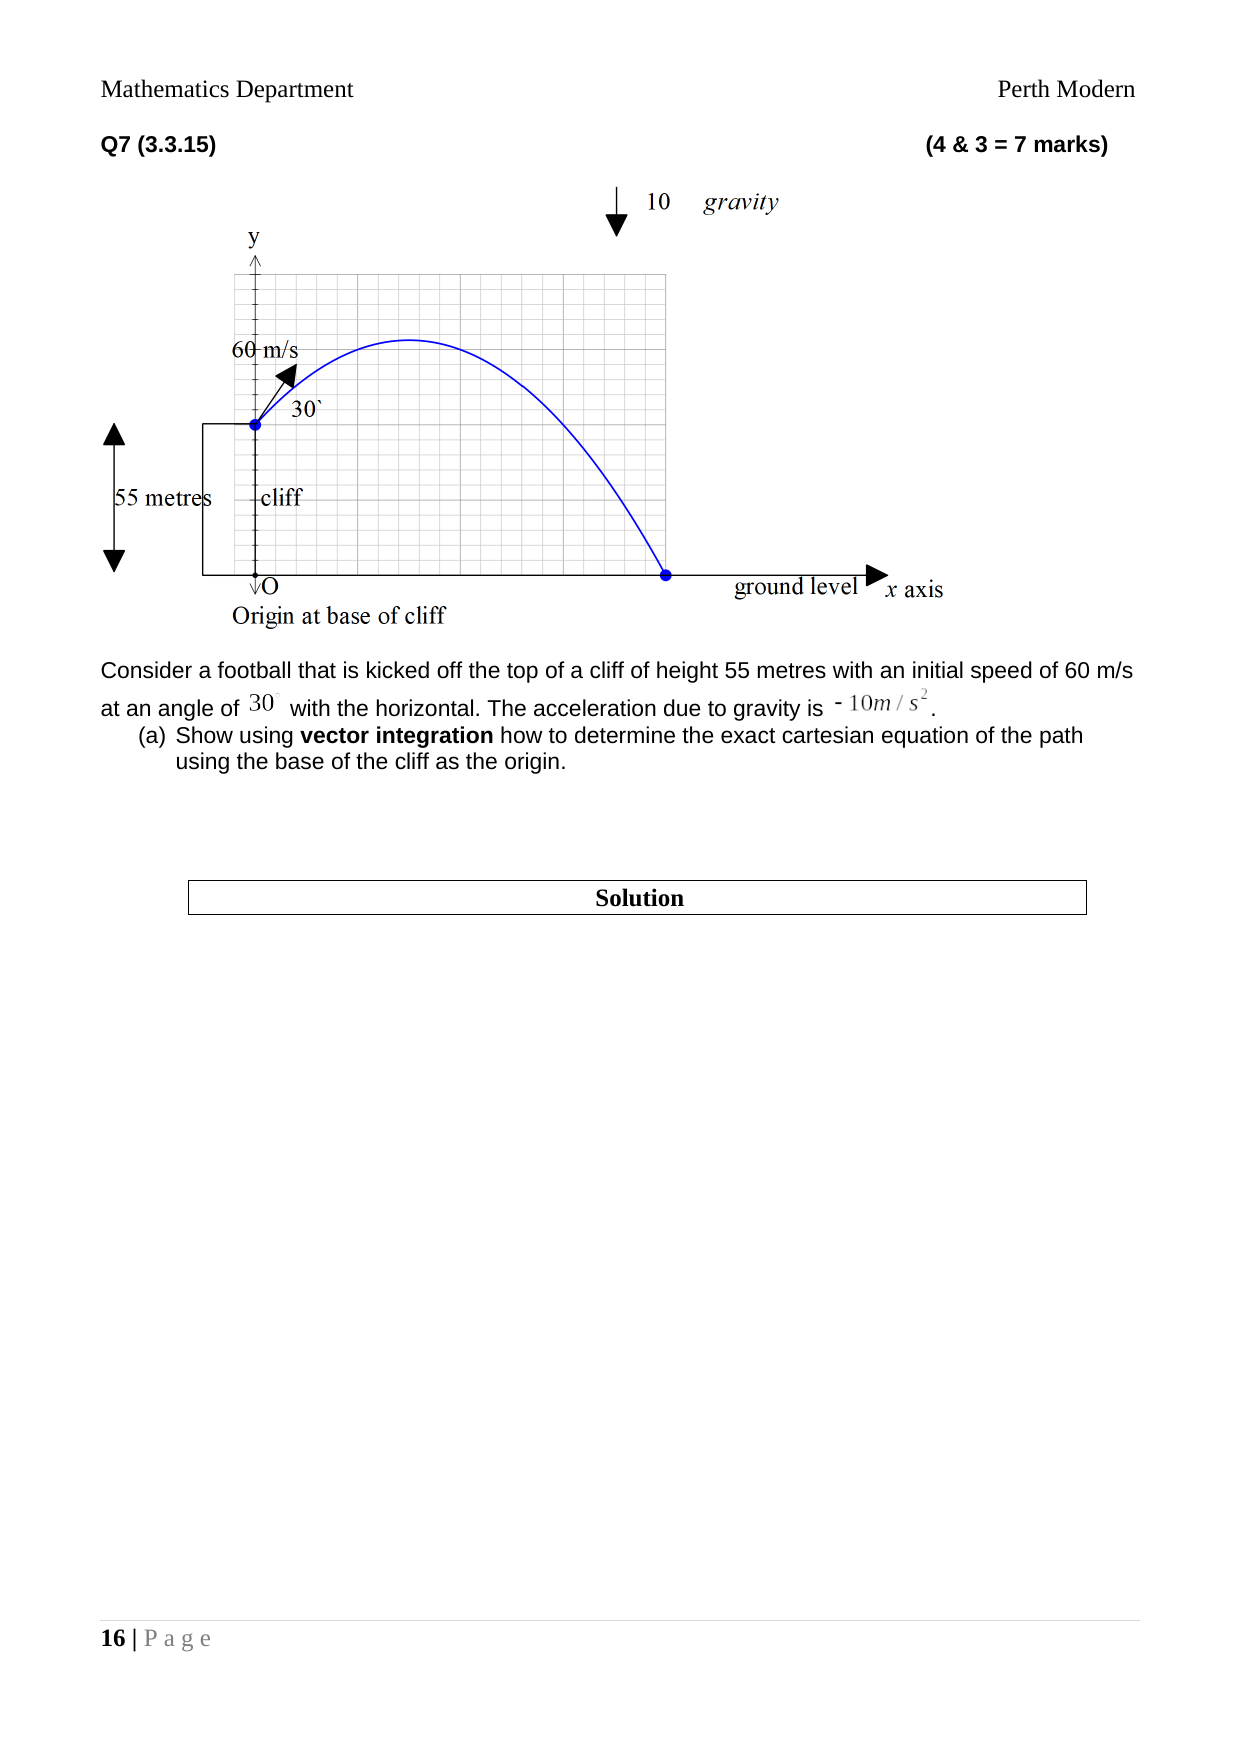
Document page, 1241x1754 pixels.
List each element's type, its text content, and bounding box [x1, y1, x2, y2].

table_header Solution [189, 881, 1086, 914]
text Q7 (3.3.15) (4 & 3 = 7 marks) [100, 131, 1140, 158]
list Show using vector integration how to determine the exact cartesian equation of the path using the base of the cliff as the origin. [138, 722, 1140, 774]
picture [100, 184, 945, 631]
text Consider a football that is kicked off the top of a cliff of height 55 metres with an initial speed of 60 m/s at an angle of with the horizontal. The acceleration due to gravity is . [100, 657, 1140, 722]
